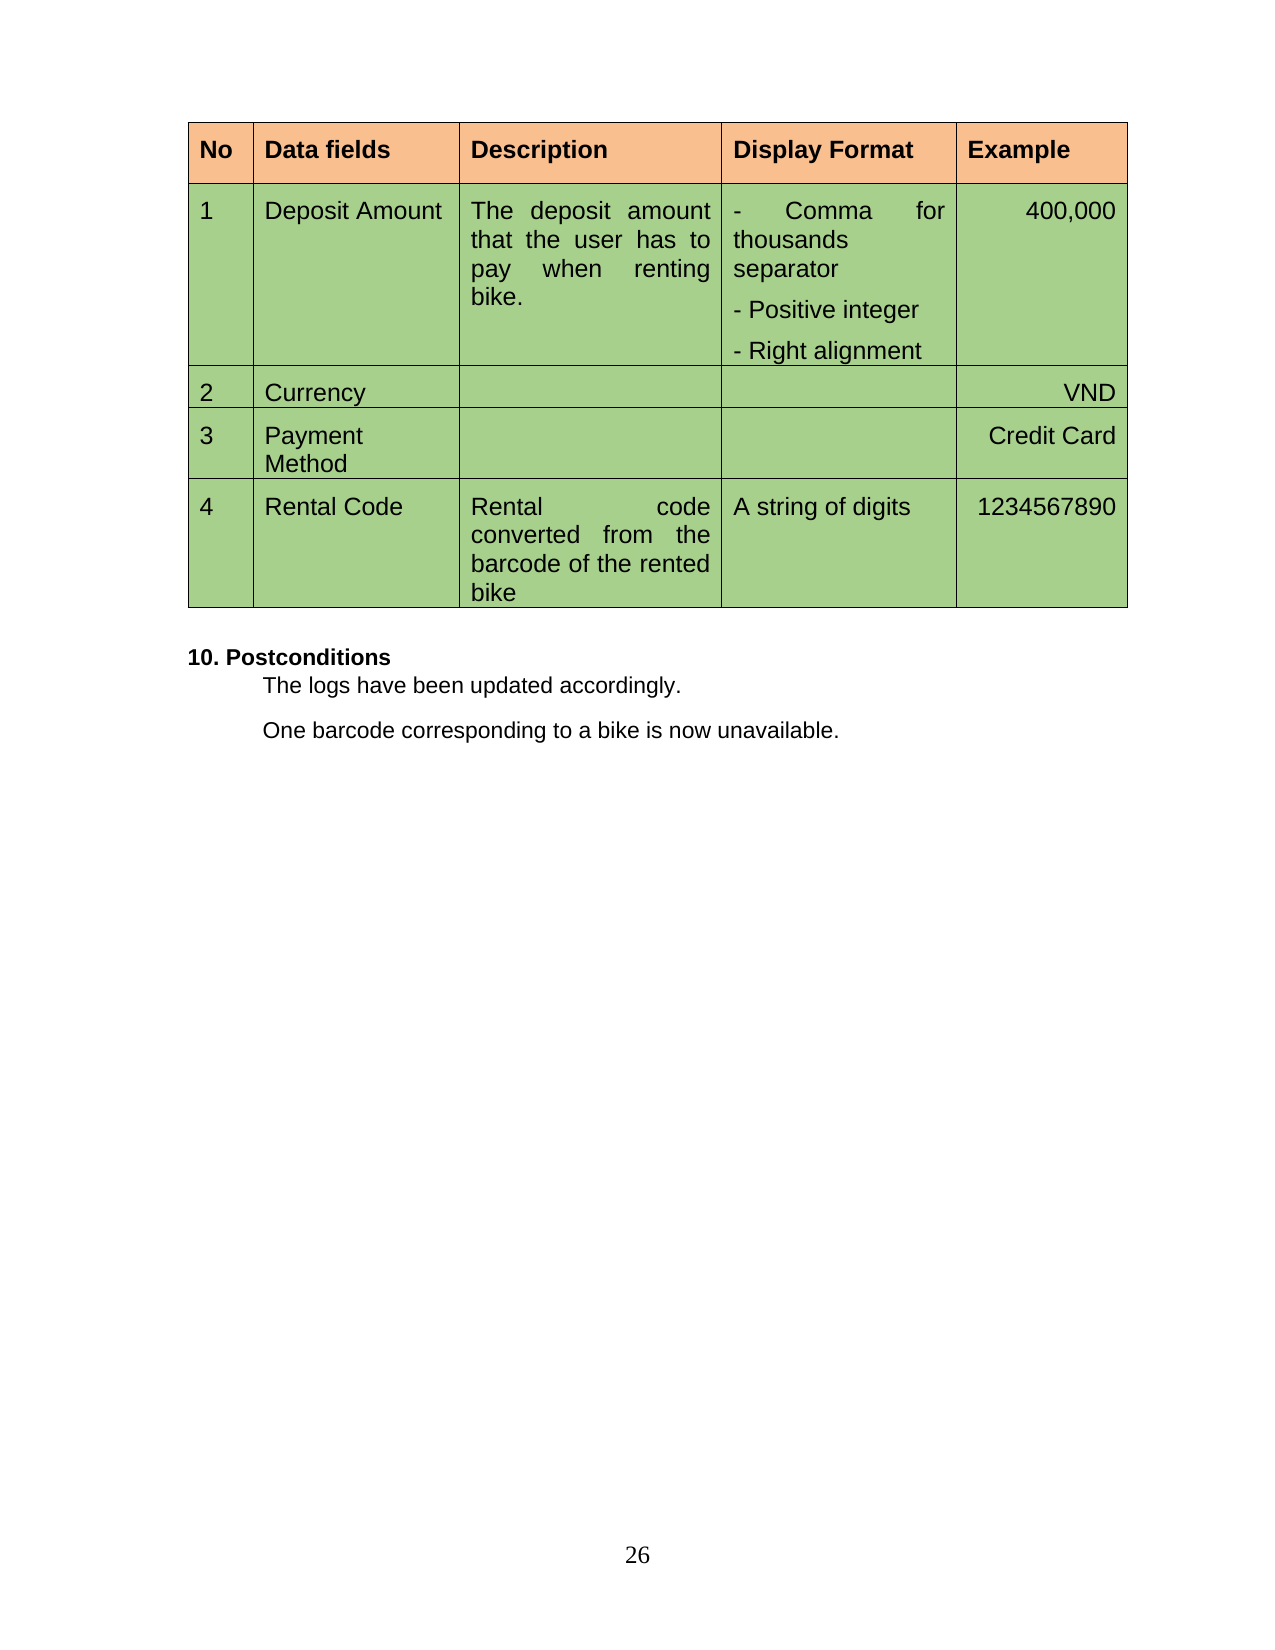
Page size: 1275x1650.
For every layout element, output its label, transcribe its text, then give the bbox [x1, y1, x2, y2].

table_header Example [957, 123, 1127, 183]
table_cell 3 [189, 408, 253, 478]
table_cell 1 [189, 184, 253, 365]
table_cell [460, 408, 721, 478]
text One barcode corresponding to a bike is now unavailable. [187, 717, 1087, 743]
table_header No [189, 123, 253, 183]
table_cell Rental code converted from the barcode of the rented bike [460, 479, 721, 607]
table_cell Deposit Amount [254, 184, 459, 365]
table_cell - Comma for thousands separator - Positive integer - Right alignment [722, 184, 956, 365]
table_cell VND [957, 366, 1127, 407]
table_cell 2 [189, 366, 253, 407]
table_header Description [460, 123, 721, 183]
table_cell A string of digits [722, 479, 956, 607]
table_cell Rental Code [254, 479, 459, 607]
table_cell The deposit amount that the user has to pay when renting bike. [460, 184, 721, 365]
table_header Display Format [722, 123, 956, 183]
table_cell 4 [189, 479, 253, 607]
table_cell 1234567890 [957, 479, 1127, 607]
table_cell [722, 408, 956, 478]
table_cell [722, 366, 956, 407]
text The logs have been updated accordingly. [187, 672, 1087, 698]
table_cell 400,000 [957, 184, 1127, 365]
subtitle 10. Postconditions [187, 644, 1087, 670]
table_cell Payment Method [254, 408, 459, 478]
table_cell [460, 366, 721, 407]
table_cell Credit Card [957, 408, 1127, 478]
table_cell Currency [254, 366, 459, 407]
table_header Data fields [254, 123, 459, 183]
